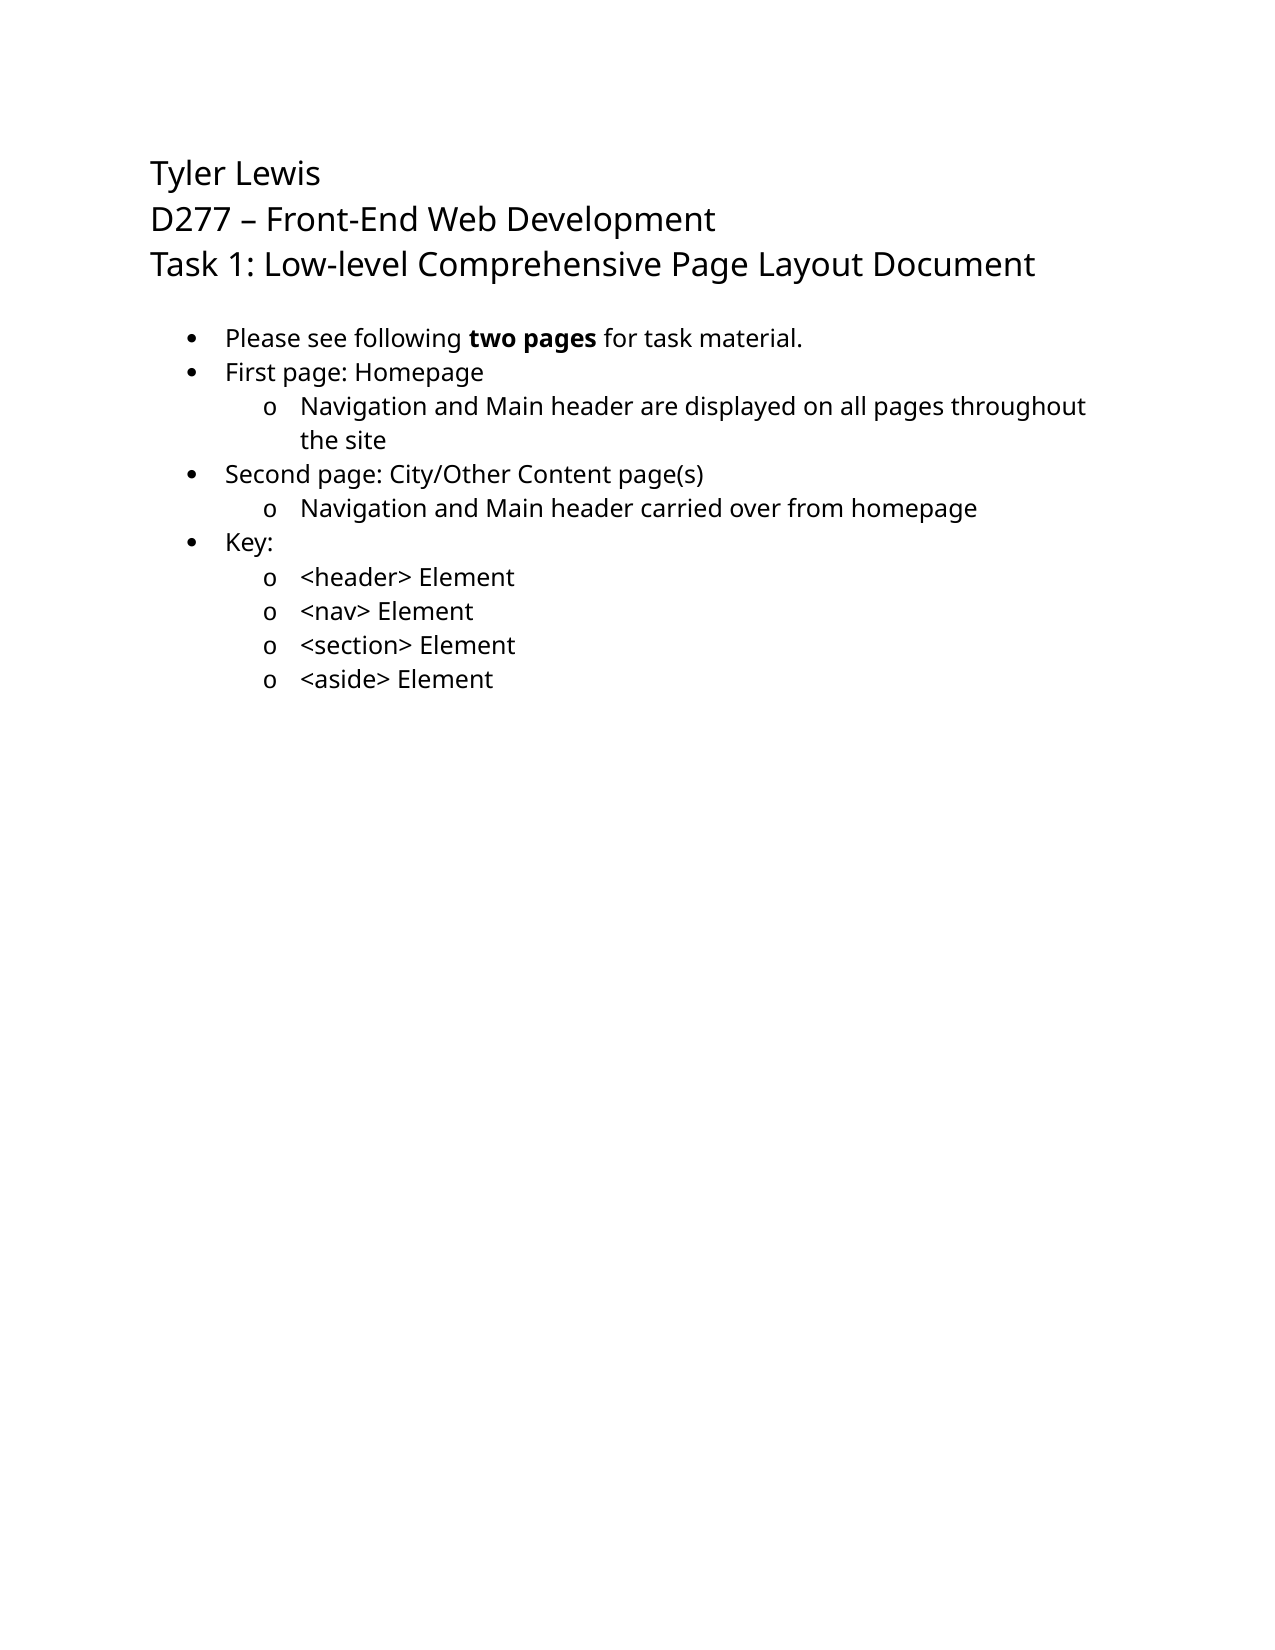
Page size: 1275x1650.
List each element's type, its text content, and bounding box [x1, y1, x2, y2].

list Please see following two pages for task material. [187, 320, 1125, 354]
list <section> Element [262, 628, 1125, 662]
list <header> Element [262, 559, 1125, 593]
text Tyler Lewis [150, 150, 1125, 195]
text D277 – Front-End Web Development [150, 195, 1125, 241]
list Navigation and Main header are displayed on all pages throughout the site [262, 388, 1125, 457]
list First page: Homepage [187, 354, 1125, 388]
list Navigation and Main header carried over from homepage [262, 491, 1125, 525]
list Key: [187, 525, 1125, 559]
text Task 1: Low-level Comprehensive Page Layout Document [150, 241, 1125, 286]
list <aside> Element [262, 662, 1125, 696]
list Second page: City/Other Content page(s) [187, 457, 1125, 491]
list <nav> Element [262, 593, 1125, 628]
